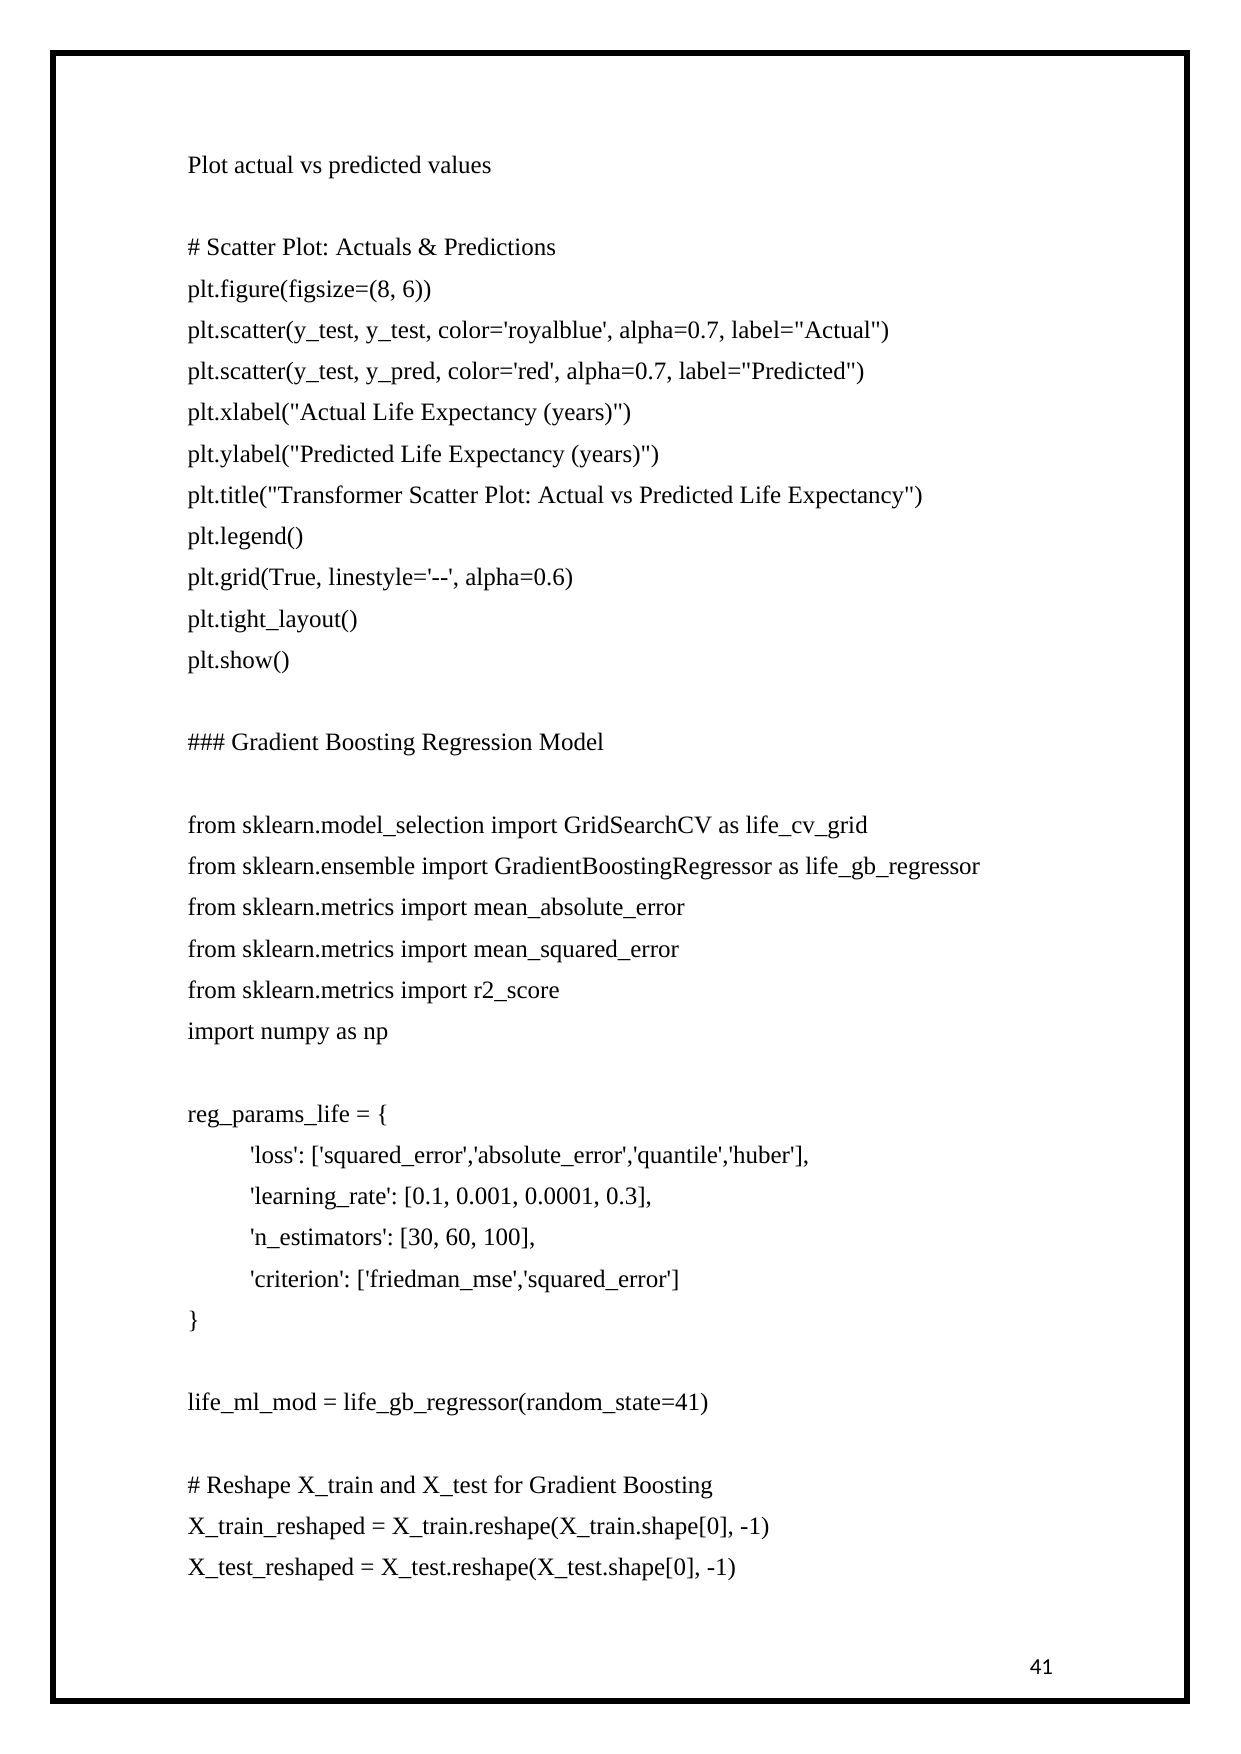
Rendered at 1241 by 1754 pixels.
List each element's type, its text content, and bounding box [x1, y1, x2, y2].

text 'criterion': ['friedman_mse','squared_error'] [187, 1264, 1078, 1292]
text ### Gradient Boosting Regression Model [187, 727, 1078, 756]
text from sklearn.metrics import mean_absolute_error [187, 892, 1078, 921]
text plt.ylabel("Predicted Life Expectancy (years)") [187, 439, 1078, 467]
text from sklearn.metrics import r2_score [187, 975, 1078, 1004]
text X_test_reshaped = X_test.reshape(X_test.shape[0], -1) [187, 1552, 1078, 1581]
text plt.scatter(y_test, y_test, color='royalblue', alpha=0.7, label="Actual") [187, 315, 1078, 344]
text } [187, 1305, 1078, 1334]
text plt.xlabel("Actual Life Expectancy (years)") [187, 397, 1078, 426]
text from sklearn.model_selection import GridSearchCV as life_cv_grid [187, 810, 1078, 839]
text plt.figure(figsize=(8, 6)) [187, 274, 1078, 302]
text plt.grid(True, linestyle='--', alpha=0.6) [187, 562, 1078, 591]
text X_train_reshaped = X_train.reshape(X_train.shape[0], -1) [187, 1511, 1078, 1540]
text plt.title("Transformer Scatter Plot: Actual vs Predicted Life Expectancy") [187, 480, 1078, 509]
text life_ml_mod = life_gb_regressor(random_state=41) [187, 1387, 1078, 1416]
text 'learning_rate': [0.1, 0.001, 0.0001, 0.3], [187, 1181, 1078, 1210]
text 'loss': ['squared_error','absolute_error','quantile','huber'], [187, 1140, 1078, 1169]
text plt.legend() [187, 521, 1078, 550]
text plt.show() [187, 645, 1078, 674]
text import numpy as np [187, 1016, 1078, 1045]
text plt.scatter(y_test, y_pred, color='red', alpha=0.7, label="Predicted") [187, 356, 1078, 385]
text Plot actual vs predicted values [187, 150, 1078, 179]
text from sklearn.metrics import mean_squared_error [187, 934, 1078, 962]
text from sklearn.ensemble import GradientBoostingRegressor as life_gb_regressor [187, 851, 1078, 880]
text # Scatter Plot: Actuals & Predictions [187, 232, 1078, 261]
text # Reshape X_train and X_test for Gradient Boosting [187, 1470, 1078, 1499]
text 'n_estimators': [30, 60, 100], [187, 1222, 1078, 1251]
text plt.tight_layout() [187, 604, 1078, 632]
text reg_params_life = { [187, 1099, 1078, 1127]
